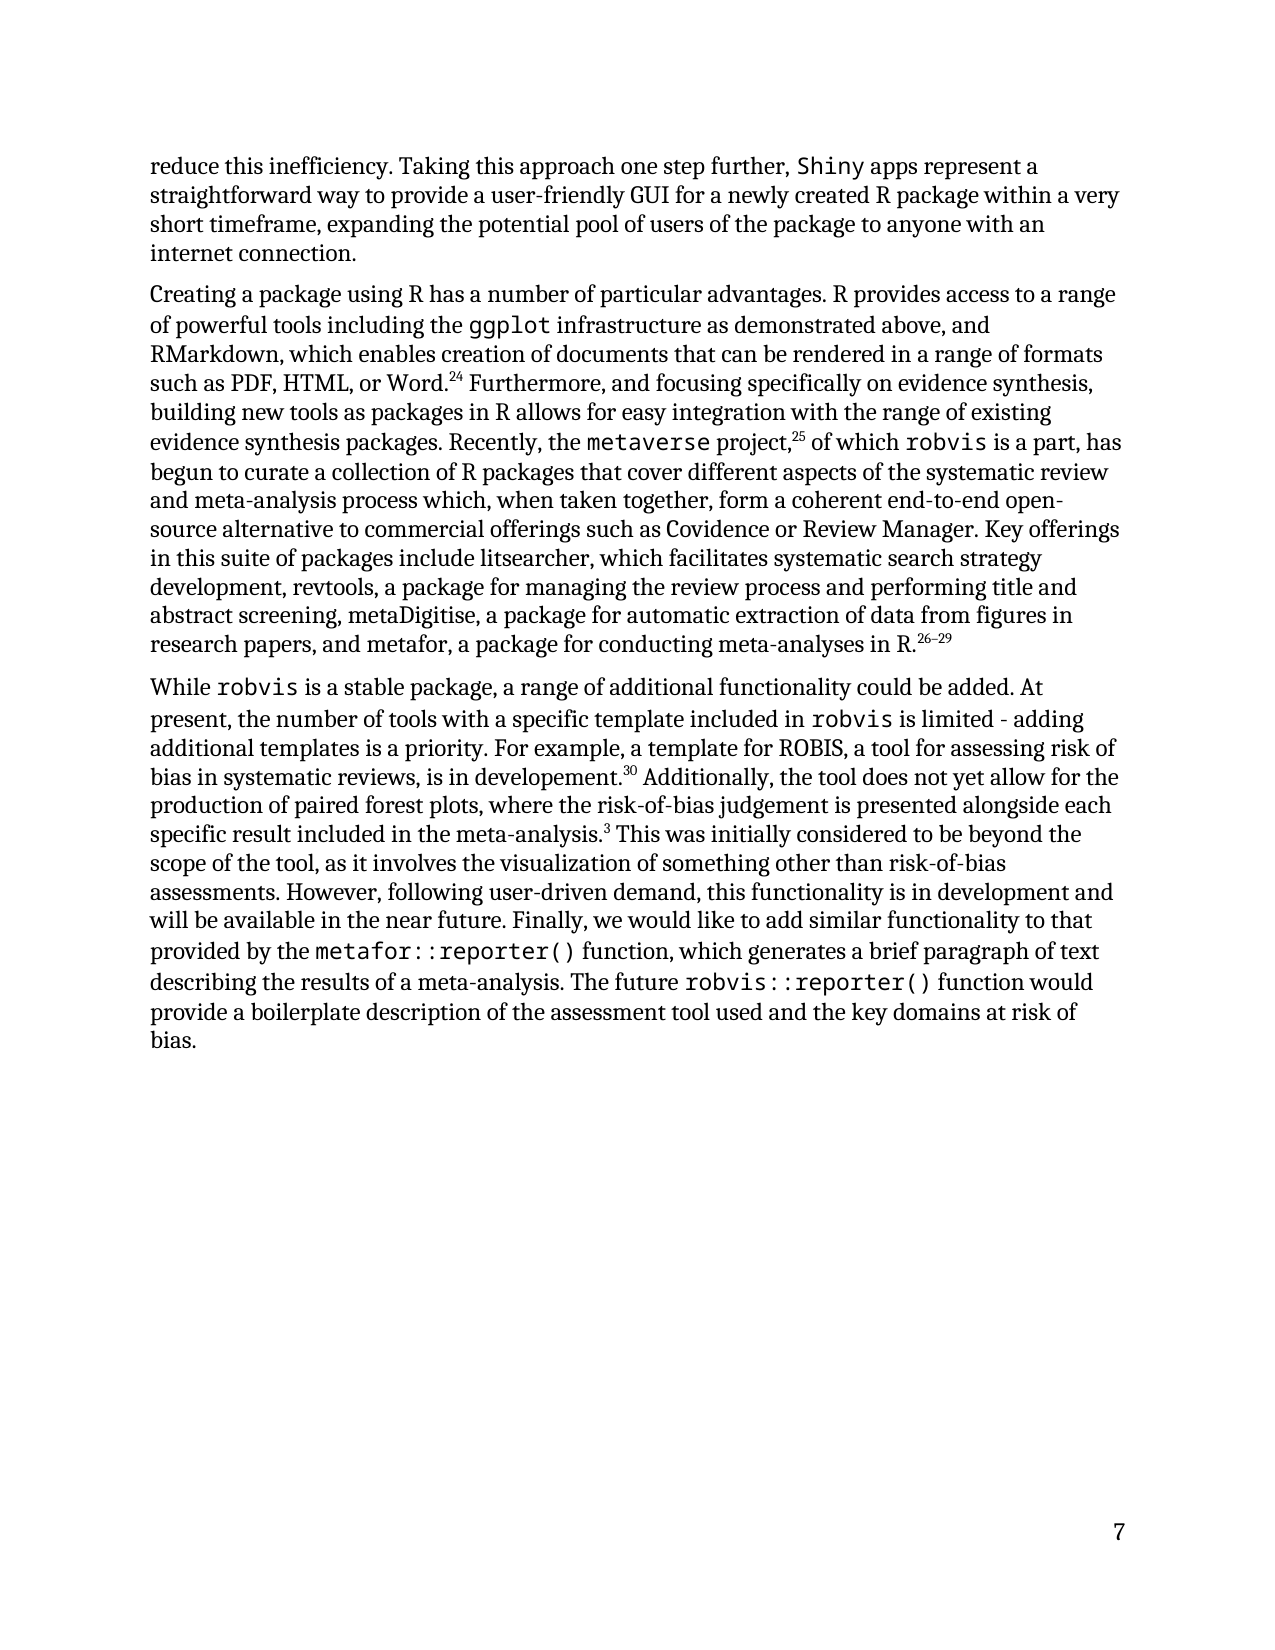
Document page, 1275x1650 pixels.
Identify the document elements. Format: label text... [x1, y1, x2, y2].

text While robvis is a stable package, a range of additional functionality could be added. At present, the number of tools with a specific template included in robvis is limited - adding additional templates is a priority. For example, a template for ROBIS, a tool for assessing risk of bias in systematic reviews, is in developement.30 Additionally, the tool does not yet allow for the production of paired forest plots, where the risk-of-bias judgement is presented alongside each specific result included in the meta-analysis.3 This was initially considered to be beyond the scope of the tool, as it involves the visualization of something other than risk-of-bias assessments. However, following user-driven demand, this functionality is in development and will be available in the near future. Finally, we would like to add similar functionality to that provided by the metafor::reporter() function, which generates a brief paragraph of text describing the results of a meta-analysis. The future robvis::reporter() function would provide a boilerplate description of the assessment tool used and the key domains at risk of bias. [150, 671, 1125, 1055]
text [150, 150, 1125, 267]
text Creating a package using R has a number of particular advantages. R provides access to a range of powerful tools including the ggplot infrastructure as demonstrated above, and RMarkdown, which enables creation of documents that can be rendered in a range of formats such as PDF, HTML, or Word.24 Furthermore, and focusing specifically on evidence synthesis, building new tools as packages in R allows for easy integration with the range of existing evidence synthesis packages. Recently, the metaverse project,25 of which robvis is a part, has begun to curate a collection of R packages that cover different aspects of the systematic review and meta-analysis process which, when taken together, form a coherent end-to-end open-source alternative to commercial offerings such as Covidence or Review Manager. Key offerings in this suite of packages include litsearcher, which facilitates systematic search strategy development, revtools, a package for managing the review process and performing title and abstract screening, metaDigitise, a package for automatic extraction of data from figures in research papers, and metafor, a package for conducting meta-analyses in R.26–29 [150, 280, 1125, 659]
